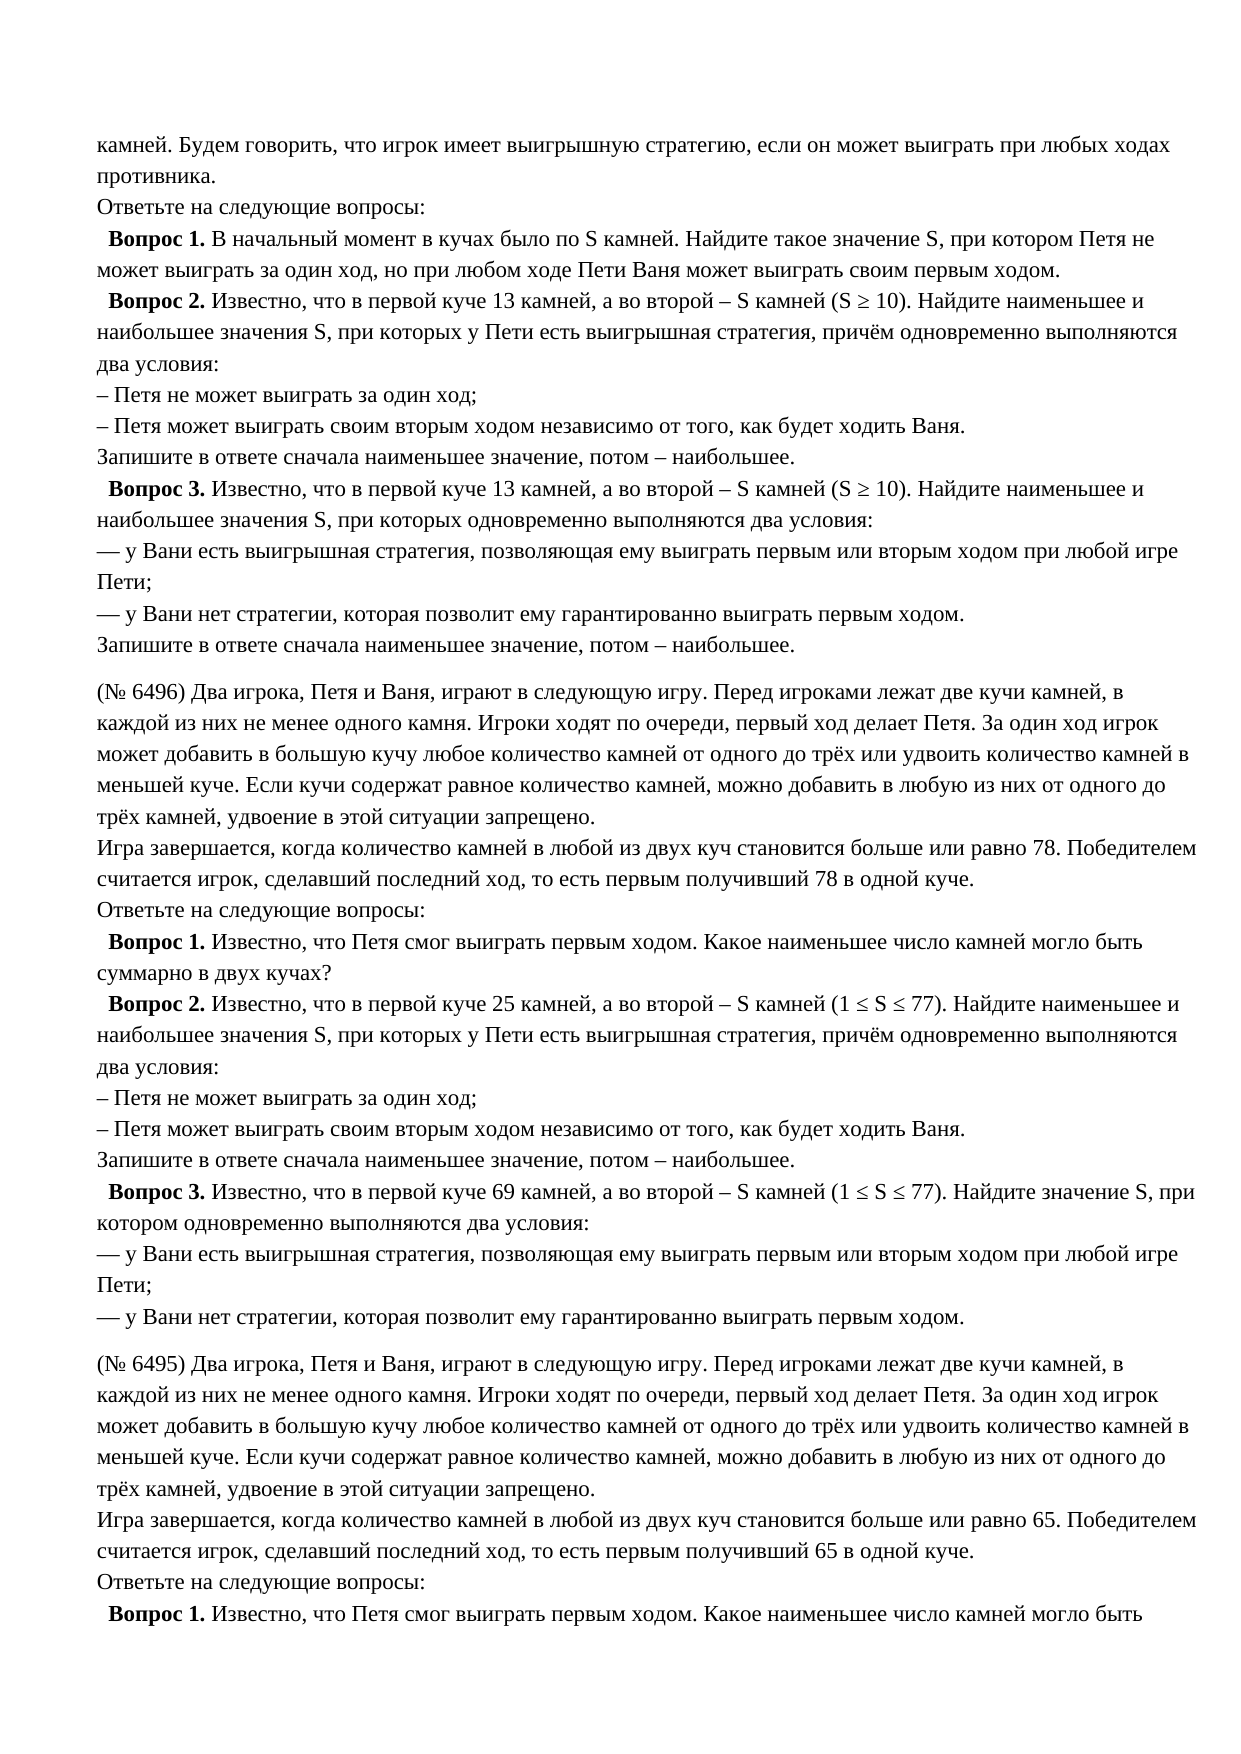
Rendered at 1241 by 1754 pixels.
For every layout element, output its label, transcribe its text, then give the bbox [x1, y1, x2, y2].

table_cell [73, 118, 1226, 665]
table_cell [73, 1337, 1226, 1626]
table_cell (№ 6496) Два игрока, Петя и Ваня, играют в следующую игру. Перед игроками лежат две кучи камней, в каждой из них не менее одного камня. Игроки ходят по очереди, первый ход делает Петя. За один ход игрок может добавить в большую кучу любое количество камней от одного до трёх или удвоить количество камней в меньшей куче. Если кучи содержат равное количество камней, можно добавить в любую из них от одного до трёх камней, удвоение в этой ситуации запрещено. Игра завершается, когда количество камней в любой из двух куч становится больше или равно 78. Победителем считается игрок, сделавший последний ход, то есть первым получивший 78 в одной куче. Ответьте на следующие вопросы: Вопрос 1. Известно, что Петя смог выиграть первым ходом. Какое наименьшее число камней могло быть суммарно в двух кучах? Вопрос 2. Известно, что в первой куче 25 камней, а во второй – S камней (1 ≤ S ≤ 77). Найдите наименьшее и наибольшее значения S, при которых у Пети есть выигрышная стратегия, причём одновременно выполняются два условия: – Петя не может выиграть за один ход; – Петя может выиграть своим вторым ходом независимо от того, как будет ходить Ваня. Запишите в ответе сначала наименьшее значение, потом – наибольшее. Вопрос 3. Известно, что в первой куче 69 камней, а во второй – S камней (1 ≤ S ≤ 77). Найдите значение S, при котором одновременно выполняются два условия: — у Вани есть выигрышная стратегия, позволяющая ему выиграть первым или вторым ходом при любой игре Пети; — у Вани нет стратегии, которая позволит ему гарантированно выиграть первым ходом. [73, 665, 1226, 1337]
